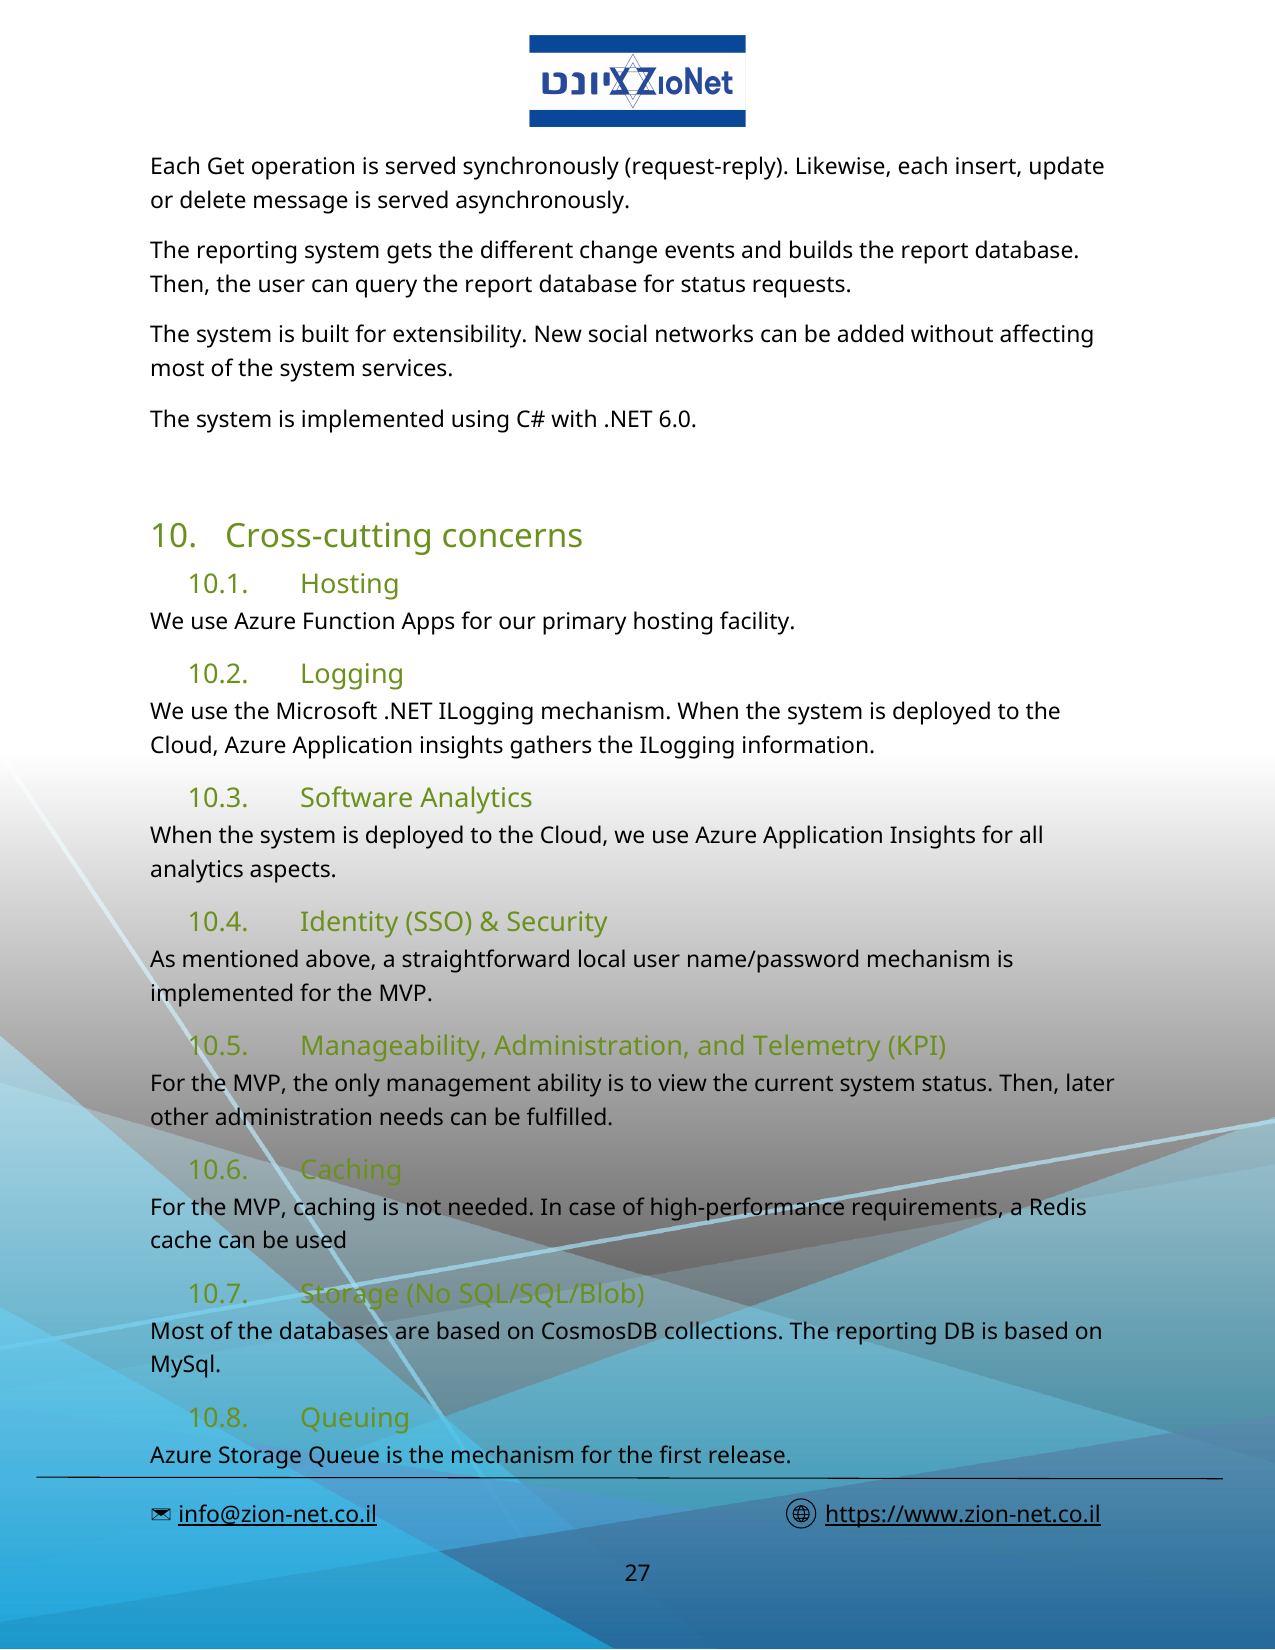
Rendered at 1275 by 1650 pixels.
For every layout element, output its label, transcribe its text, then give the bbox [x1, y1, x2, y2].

subtitle Identity (SSO) & Security [187, 903, 1125, 940]
text Most of the databases are based on CosmosDB collections. The reporting DB is based on MySql. [150, 1314, 1125, 1379]
text The system is implemented using C# with .NET 6.0. [150, 402, 1125, 434]
subtitle Software Analytics [187, 779, 1125, 816]
picture [529, 35, 746, 127]
picture [0, 749, 1275, 1649]
subtitle Manageability, Administration, and Telemetry (KPI) [187, 1027, 1125, 1064]
subtitle Queuing [187, 1399, 1125, 1436]
subtitle Cross-cutting concerns [150, 512, 1125, 557]
text When the system is deployed to the Cloud, we use Azure Application Insights for all analytics aspects. [150, 819, 1125, 884]
text The reporting system gets the different change events and builds the report database. Then, the user can query the report database for status requests. [150, 234, 1125, 299]
text We use Azure Function Apps for our primary hosting facility. [150, 604, 1125, 636]
text Azure Storage Queue is the mechanism for the first release. [150, 1438, 1125, 1470]
subtitle Storage (No SQL/SQL/Blob) [187, 1275, 1125, 1312]
text The system is built for extensibility. New social networks can be added without affecting most of the system services. [150, 318, 1125, 383]
subtitle Hosting [187, 565, 1125, 602]
text As mentioned above, a straightforward local user name/password mechanism is implemented for the MVP. [150, 943, 1125, 1008]
subtitle Logging [187, 655, 1125, 692]
text We use the Microsoft .NET ILogging mechanism. When the system is deployed to the Cloud, Azure Application insights gathers the ILogging information. [150, 695, 1125, 760]
text For the MVP, the only management ability is to view the current system status. Then, later other administration needs can be fulfilled. [150, 1067, 1125, 1132]
text For the MVP, caching is not needed. In case of high-performance requirements, a Redis cache can be used [150, 1191, 1125, 1256]
text Each Get operation is served synchronously (request-reply). Likewise, each insert, update or delete message is served asynchronously. [150, 150, 1125, 215]
subtitle Caching [187, 1151, 1125, 1188]
